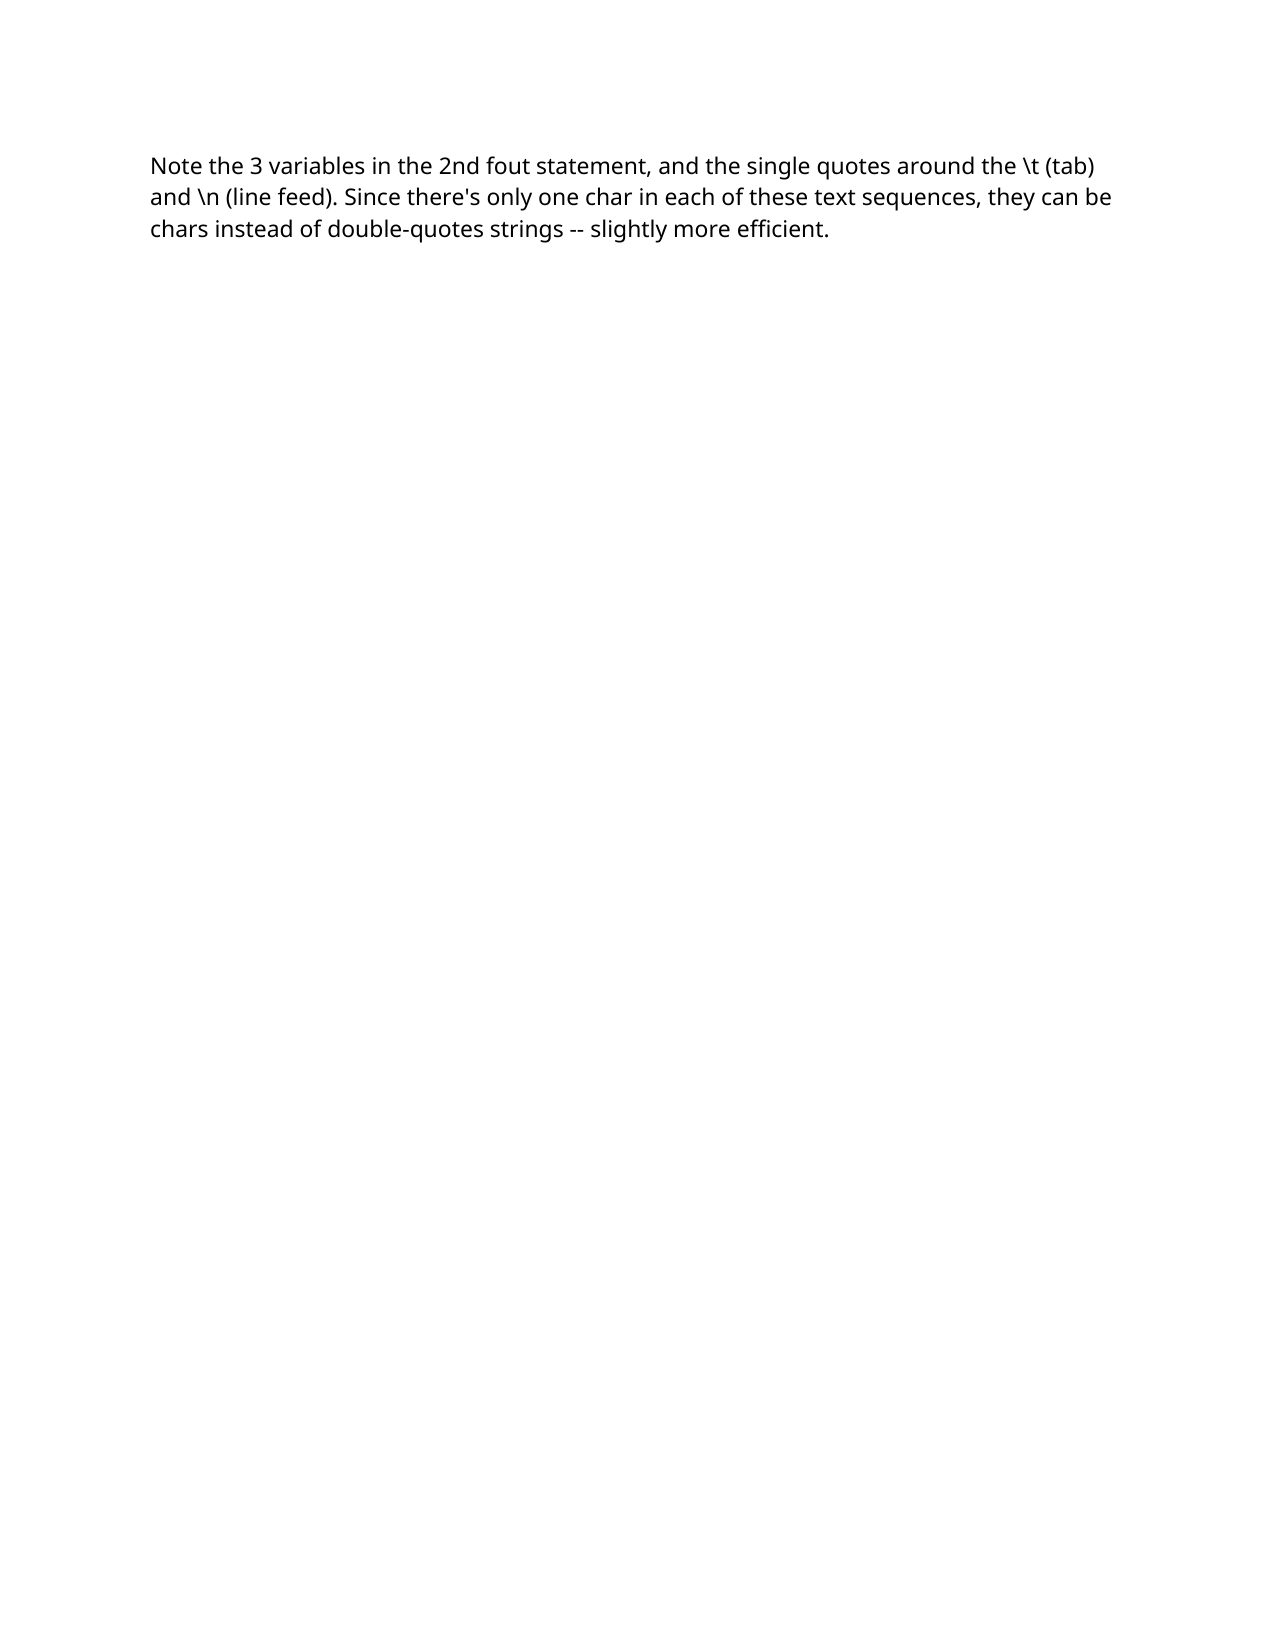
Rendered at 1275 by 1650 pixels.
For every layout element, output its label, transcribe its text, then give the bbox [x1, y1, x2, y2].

text Note the 3 variables in the 2nd fout statement, and the single quotes around the \t (tab) and \n (line feed). Since there's only one char in each of these text sequences, they can be chars instead of double-quotes strings -- slightly more efficient. [150, 150, 1125, 244]
